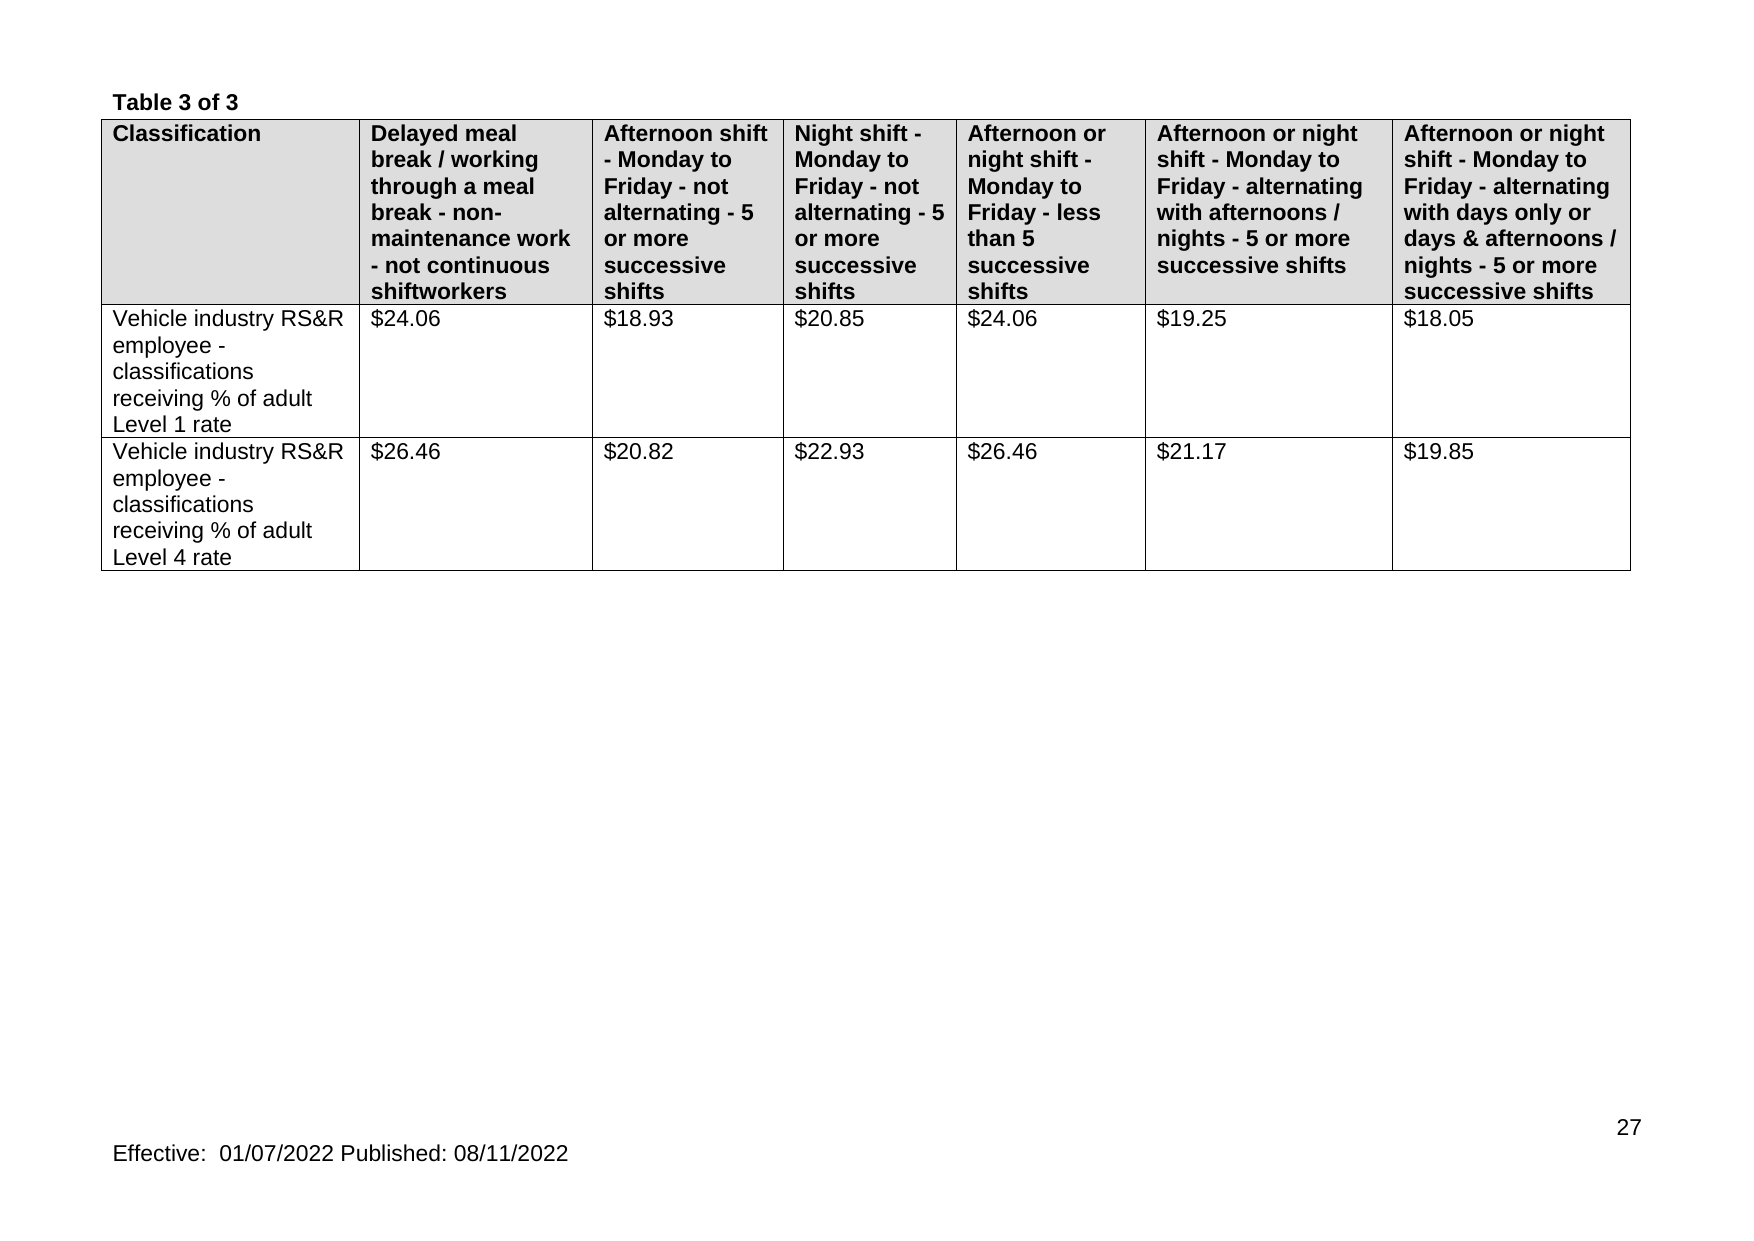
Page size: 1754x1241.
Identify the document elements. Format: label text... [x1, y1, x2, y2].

table_cell $21.17 [1146, 438, 1392, 570]
table_header Afternoon shift - Monday to Friday - not alternating - 5 or more successive shifts [593, 120, 783, 304]
table_cell $26.46 [957, 438, 1145, 570]
table_header Night shift - Monday to Friday - not alternating - 5 or more successive shifts [784, 120, 956, 304]
table_header Afternoon or night shift - Monday to Friday - alternating with days only or days & afternoons / nights - 5 or more successive shifts [1393, 120, 1630, 304]
table_header Classification [102, 120, 359, 304]
table_header Delayed meal break / working through a meal break - non-maintenance work - not continuous shiftworkers [360, 120, 592, 304]
table_header Afternoon or night shift - Monday to Friday - less than 5 successive shifts [957, 120, 1145, 304]
table_cell $24.06 [360, 305, 592, 437]
table_cell $22.93 [784, 438, 956, 570]
table_cell $18.05 [1393, 305, 1630, 437]
table_cell $20.85 [784, 305, 956, 437]
text Table 3 of 3 [112, 89, 1642, 115]
table_cell $20.82 [593, 438, 783, 570]
table_cell $19.85 [1393, 438, 1630, 570]
table_cell Vehicle industry RS&R employee - classifications receiving % of adult Level 1 rate [102, 305, 359, 437]
table_cell $19.25 [1146, 305, 1392, 437]
table_cell $18.93 [593, 305, 783, 437]
table_cell $26.46 [360, 438, 592, 570]
table_cell Vehicle industry RS&R employee - classifications receiving % of adult Level 4 rate [102, 438, 359, 570]
table_header Afternoon or night shift - Monday to Friday - alternating with afternoons / nights - 5 or more successive shifts [1146, 120, 1392, 304]
table_cell $24.06 [957, 305, 1145, 437]
